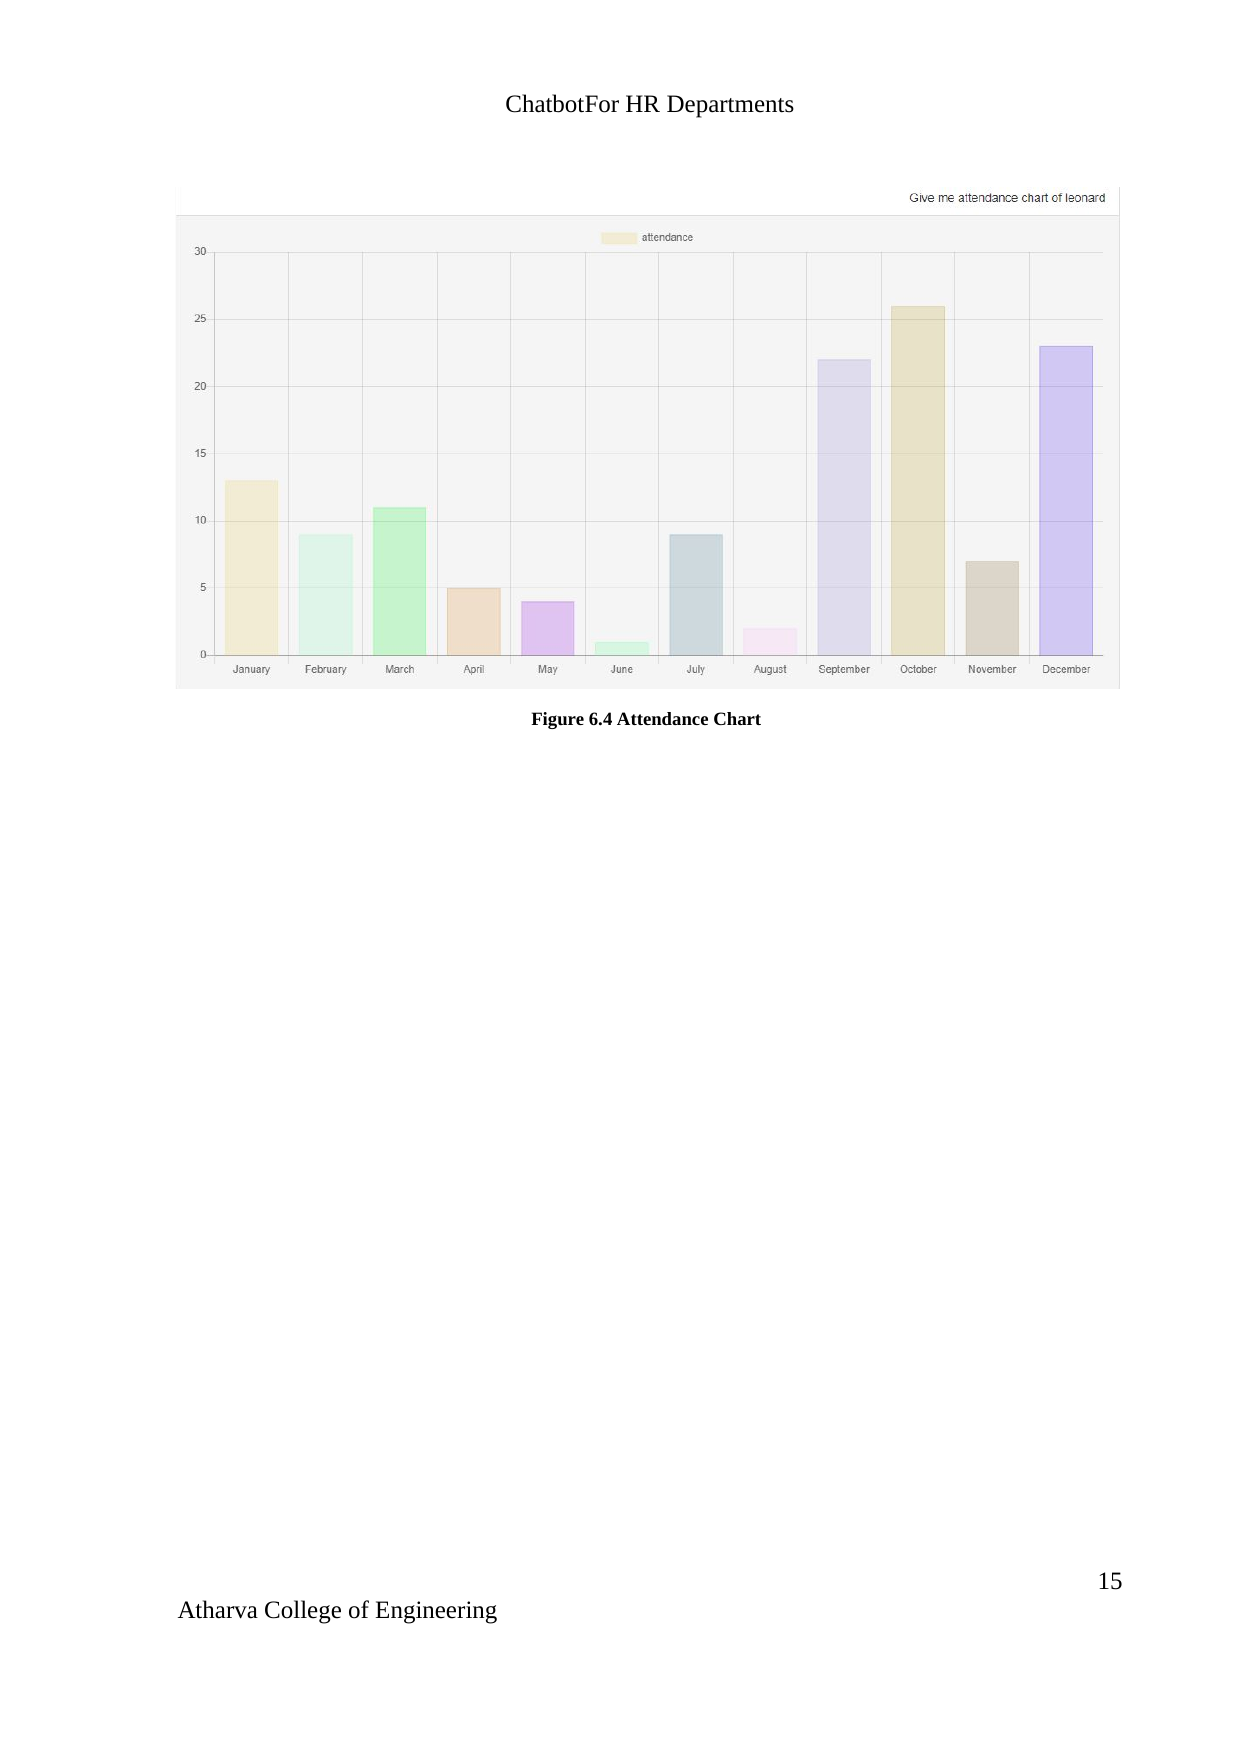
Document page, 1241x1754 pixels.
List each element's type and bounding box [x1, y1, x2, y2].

picture [175, 187, 1121, 689]
